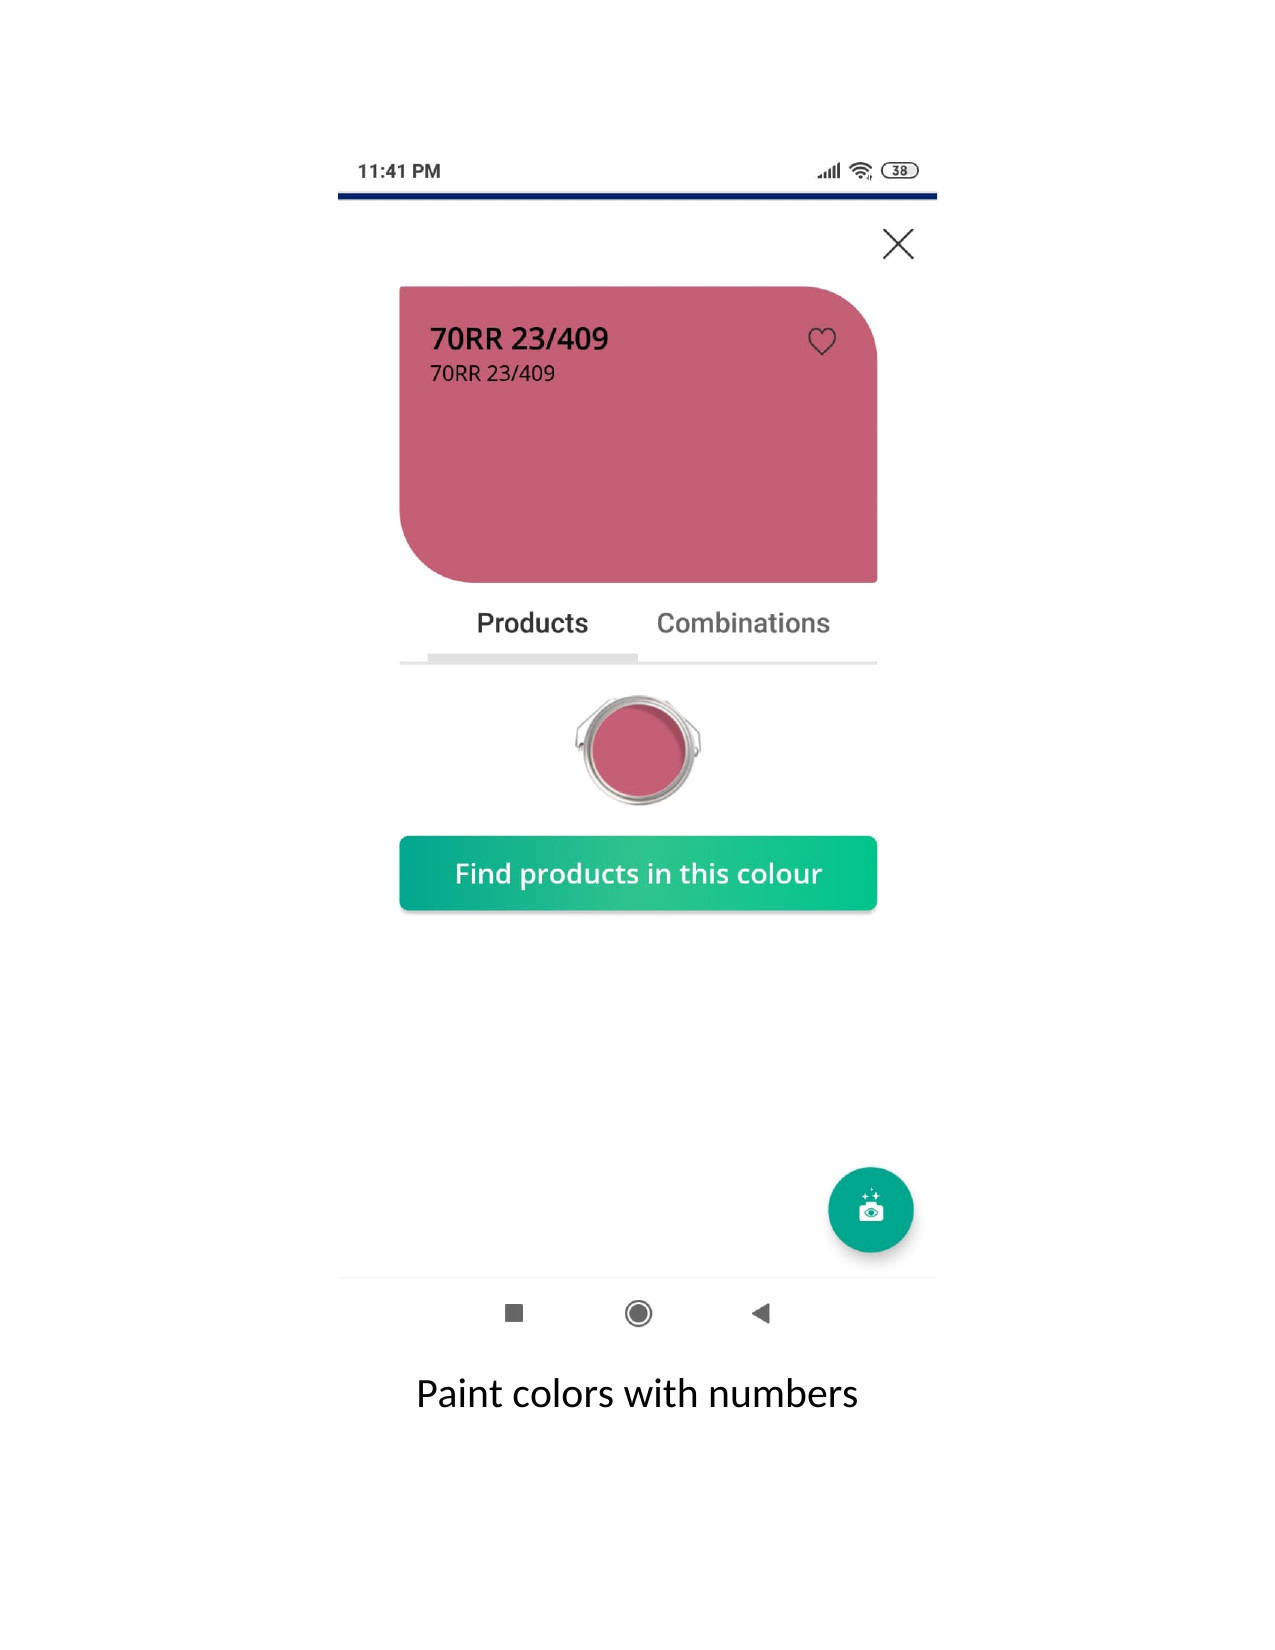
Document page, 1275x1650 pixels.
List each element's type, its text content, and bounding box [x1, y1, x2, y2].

picture [338, 150, 938, 1349]
text Paint colors with numbers [150, 1367, 1125, 1418]
